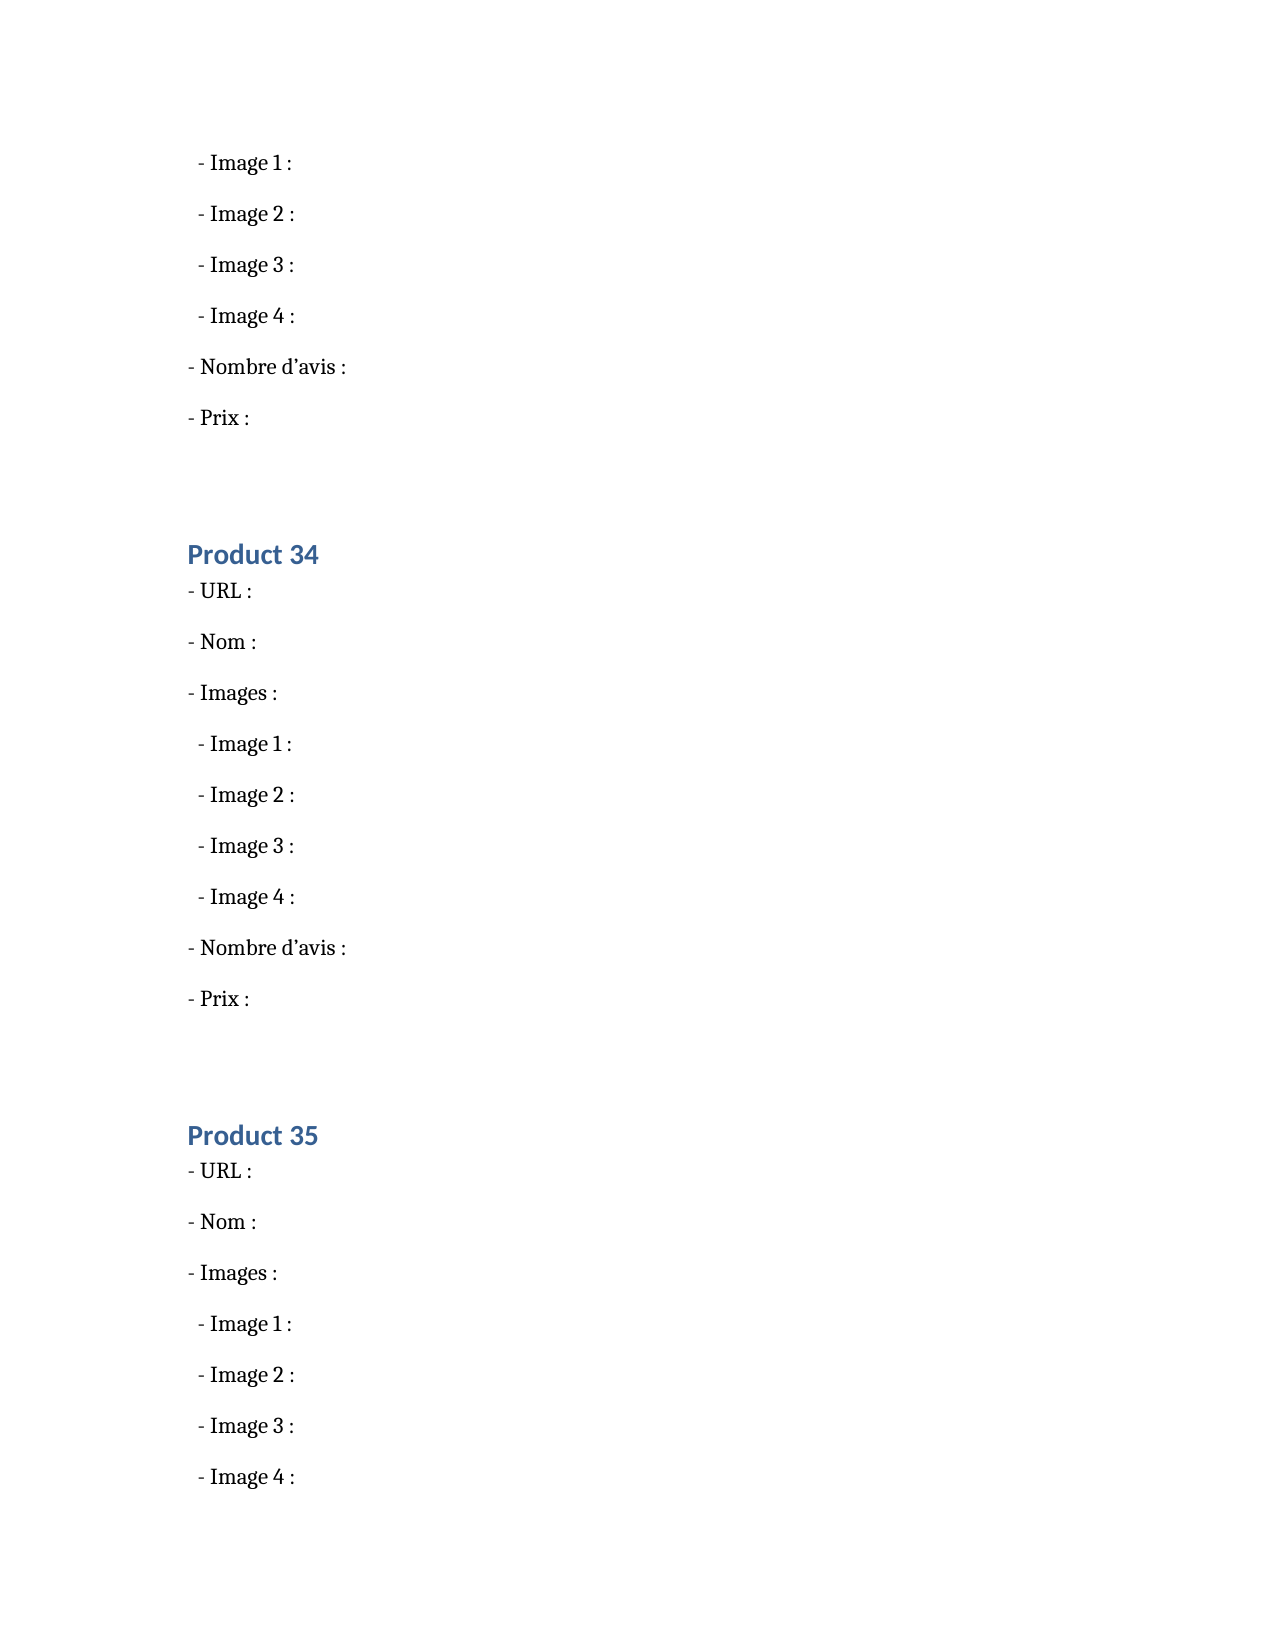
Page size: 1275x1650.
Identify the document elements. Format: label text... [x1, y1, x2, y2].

text - Image 4 : [187, 884, 1087, 910]
text - Image 4 : [187, 303, 1087, 329]
text - Image 1 : [187, 150, 1087, 176]
text - Images : [187, 1260, 1087, 1286]
text - Image 3 : [187, 252, 1087, 278]
text - Image 2 : [187, 782, 1087, 808]
text - Nombre d’avis : [187, 354, 1087, 381]
text - Nombre d’avis : [187, 935, 1087, 961]
text - Image 3 : [187, 1413, 1087, 1439]
text - Image 3 : [187, 833, 1087, 859]
text - Image 2 : [187, 1362, 1087, 1388]
text - Image 1 : [187, 731, 1087, 757]
text - Image 4 : [187, 1464, 1087, 1491]
text - Prix : [187, 986, 1087, 1012]
text - Nom : [187, 1209, 1087, 1235]
text - Images : [187, 679, 1087, 706]
text - Nom : [187, 628, 1087, 655]
subtitle Product 35 [187, 1117, 1087, 1153]
text - Image 2 : [187, 201, 1087, 227]
subtitle Product 34 [187, 536, 1087, 572]
text - Image 1 : [187, 1311, 1087, 1337]
text - URL : [187, 1158, 1087, 1184]
text - URL : [187, 577, 1087, 604]
text - Prix : [187, 405, 1087, 432]
